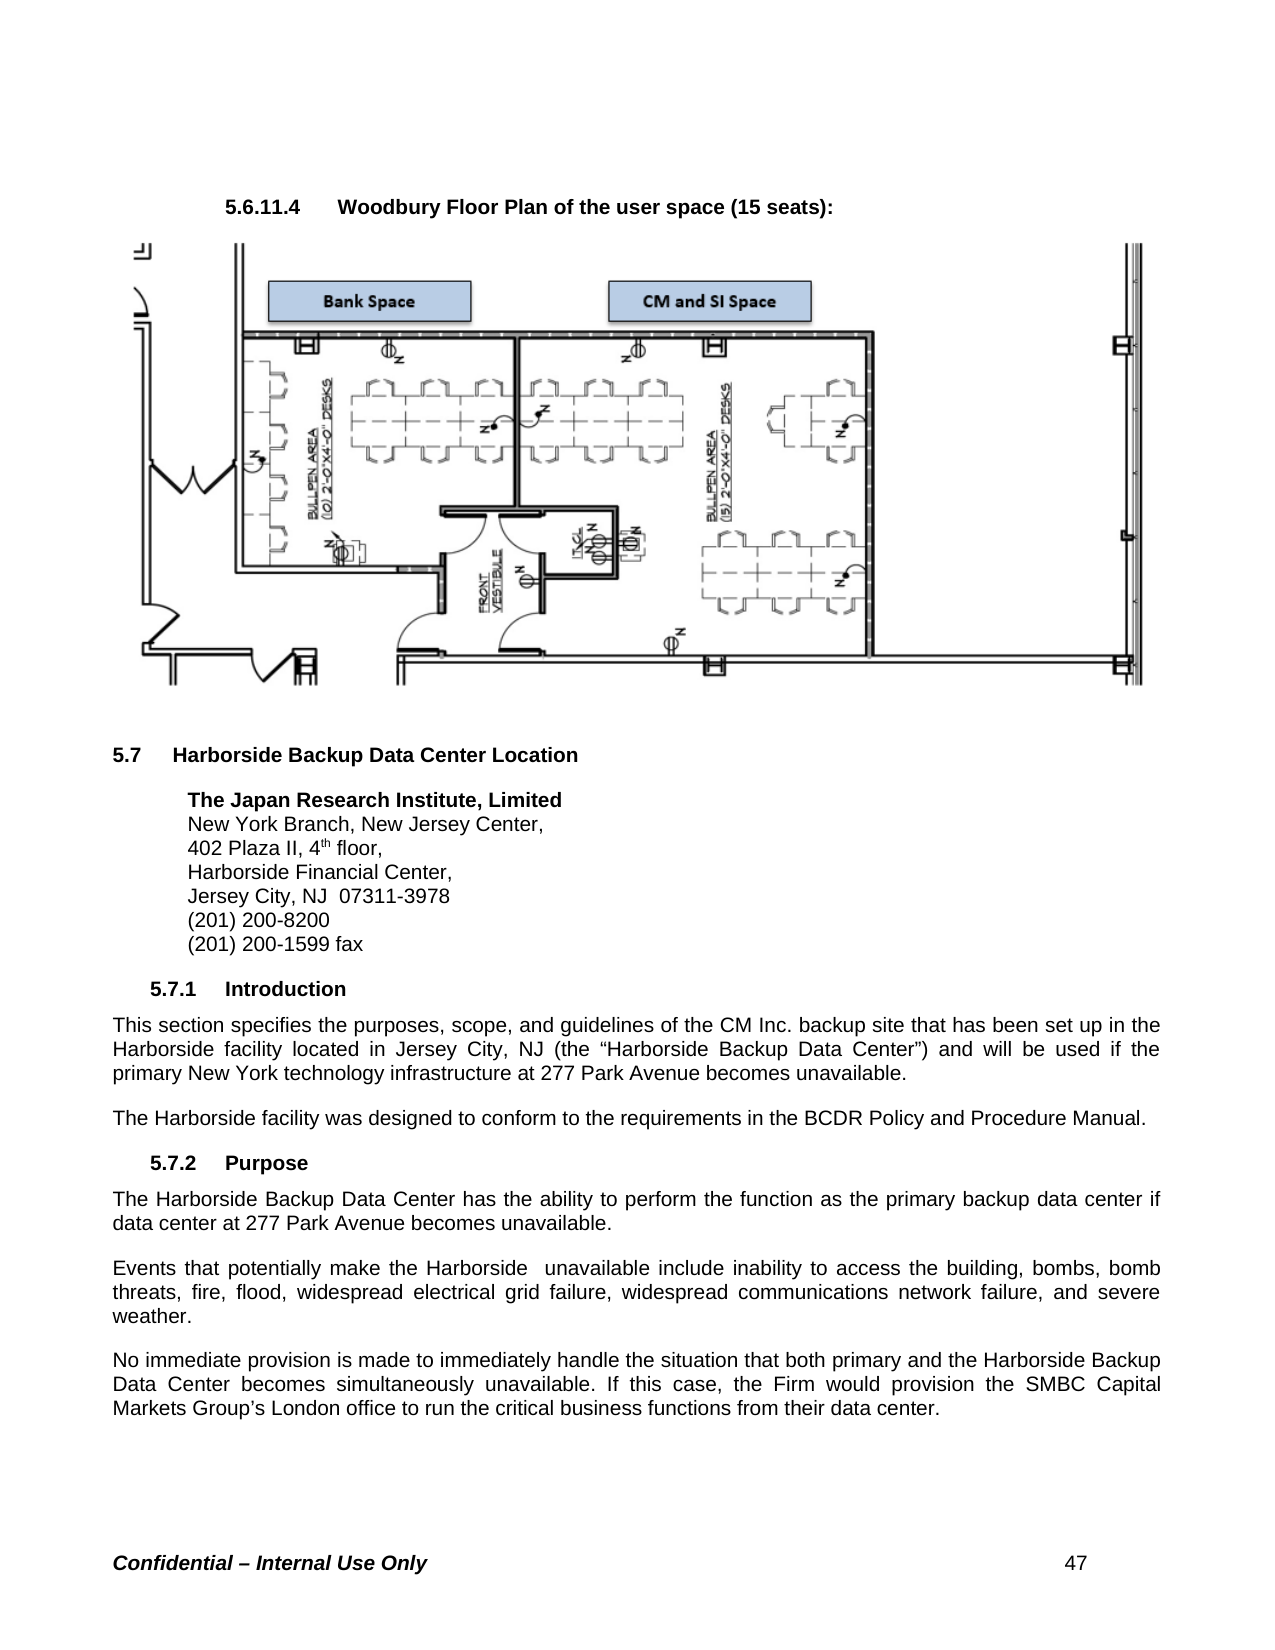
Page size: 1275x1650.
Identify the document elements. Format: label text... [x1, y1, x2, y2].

subtitle Purpose [150, 1150, 1162, 1174]
text Jersey City, NJ 07311-3978 [187, 884, 1162, 908]
subtitle Introduction [150, 976, 1162, 1000]
text New York Branch, New Jersey Center, [187, 812, 1162, 836]
text This section specifies the purposes, scope, and guidelines of the CM Inc. backup site that has been set up in the Harborside facility located in Jersey City, NJ (the “Harborside Backup Data Center”) and will be used if the primary New York technology infrastructure at 277 Park Avenue becomes unavailable. [112, 1013, 1162, 1085]
text The Harborside facility was designed to conform to the requirements in the BCDR Policy and Procedure Manual. [112, 1106, 1162, 1129]
text Harborside Financial Center, [187, 860, 1162, 884]
text (201) 200-8200 [187, 908, 1162, 932]
subtitle Harborside Backup Data Center Location [112, 743, 1162, 767]
text The Harborside Backup Data Center has the ability to perform the function as the primary backup data center if data center at 277 Park Avenue becomes unavailable. [112, 1187, 1162, 1235]
text No immediate provision is made to immediately handle the situation that both primary and the Harborside Backup Data Center becomes simultaneously unavailable. If this case, the Firm would provision the SMBC Capital Markets Group’s London office to run the critical business functions from their data center. [112, 1348, 1162, 1420]
text (201) 200-1599 fax [187, 932, 1162, 956]
text The Japan Research Institute, Limited [187, 788, 1162, 812]
picture [112, 231, 1163, 699]
text Events that potentially make the Harborside unavailable include inability to access the building, bombs, bomb threats, fire, flood, widespread electrical grid failure, widespread communications network failure, and severe weather. [112, 1256, 1162, 1327]
subtitle Woodbury Floor Plan of the user space (15 seats): [225, 195, 1162, 219]
text 402 Plaza II, 4th floor, [187, 836, 1162, 860]
